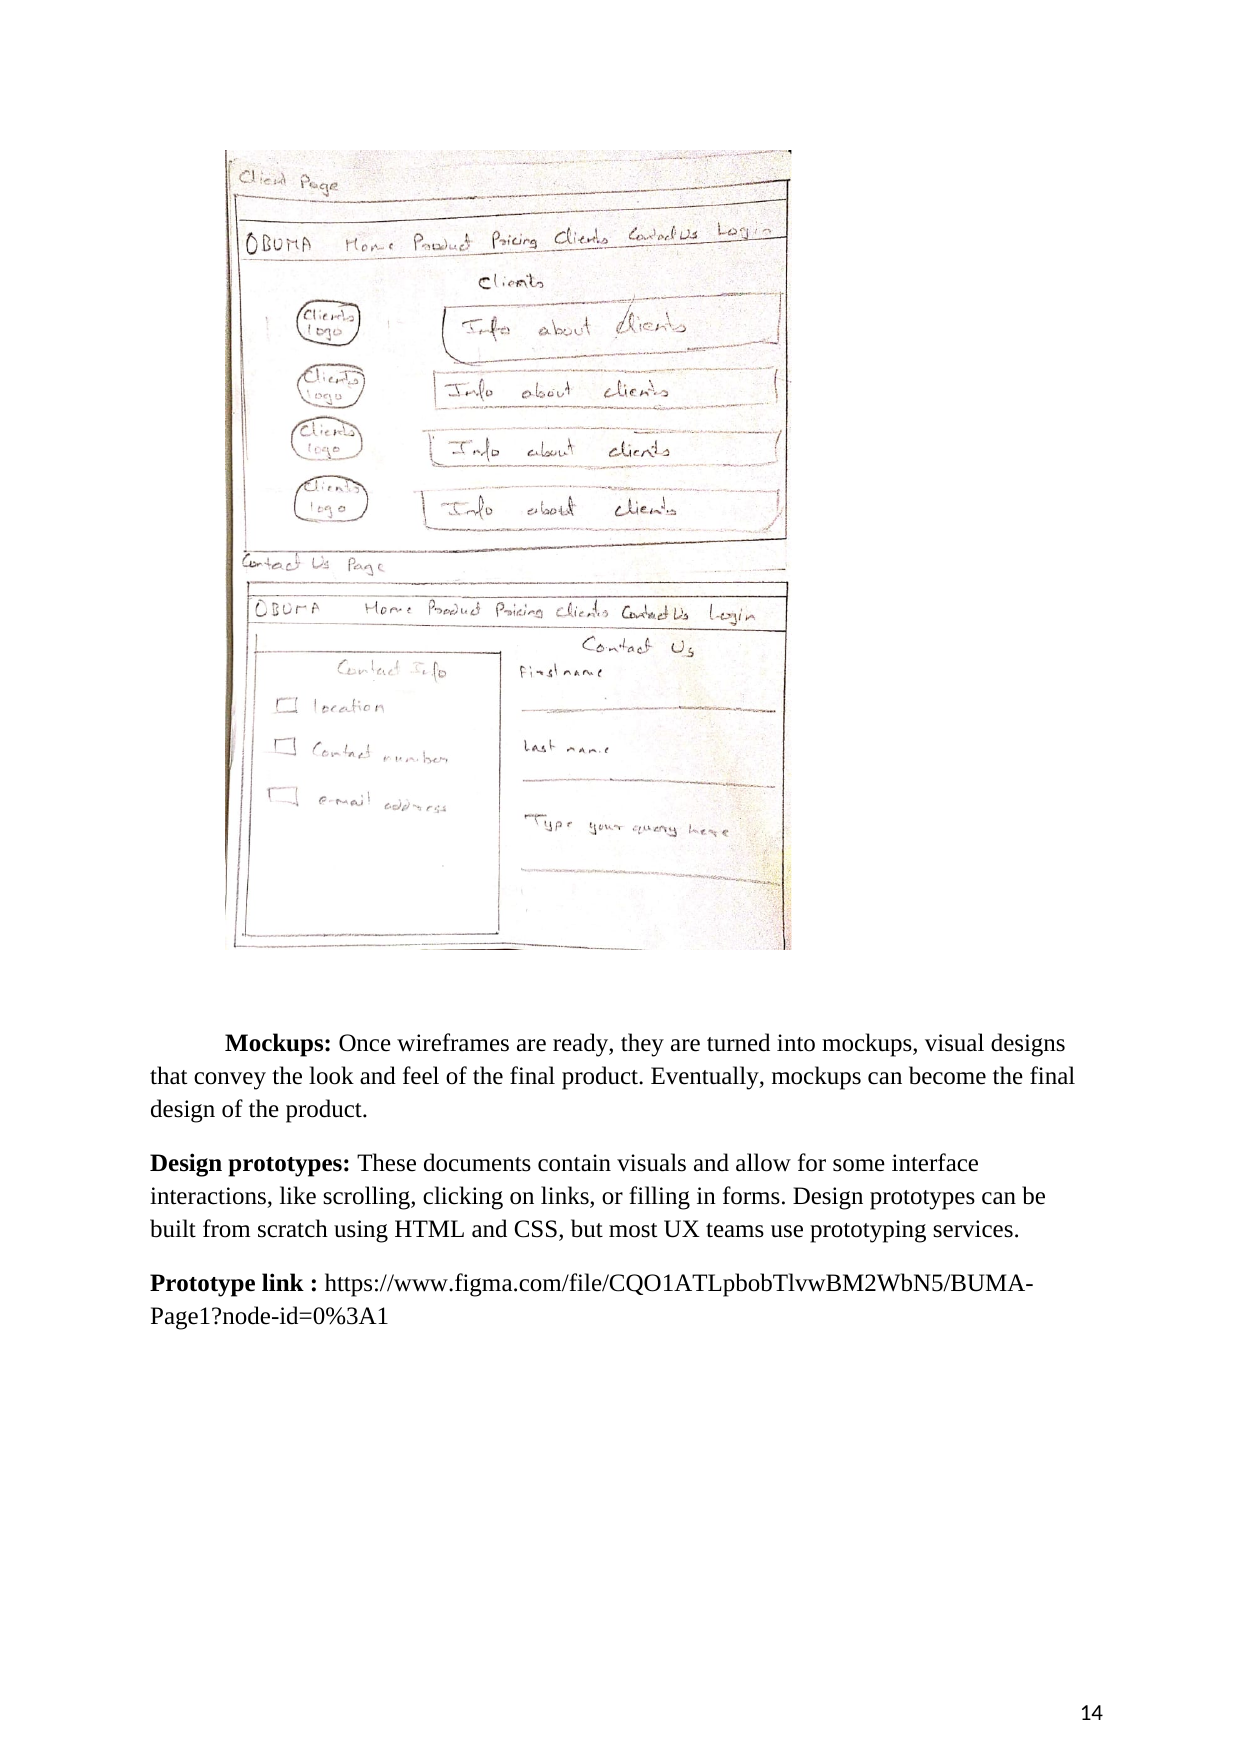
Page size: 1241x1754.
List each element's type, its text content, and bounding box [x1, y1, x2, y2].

text Design prototypes: These documents contain visuals and allow for some interface interactions, like scrolling, clicking on links, or filling in forms. Design prototypes can be built from scratch using HTML and CSS, but most UX teams use prototyping services. [150, 1148, 1090, 1243]
text Mockups: Once wireframes are ready, they are turned into mockups, visual designs that convey the look and feel of the final product. Eventually, mockups can become the final design of the product. [150, 1028, 1090, 1123]
picture [225, 150, 792, 950]
text Prototype link : https://www.figma.com/file/CQO1ATLpbobTlvwBM2WbN5/BUMA-Page1?node-id=0%3A1 [150, 1268, 1090, 1330]
